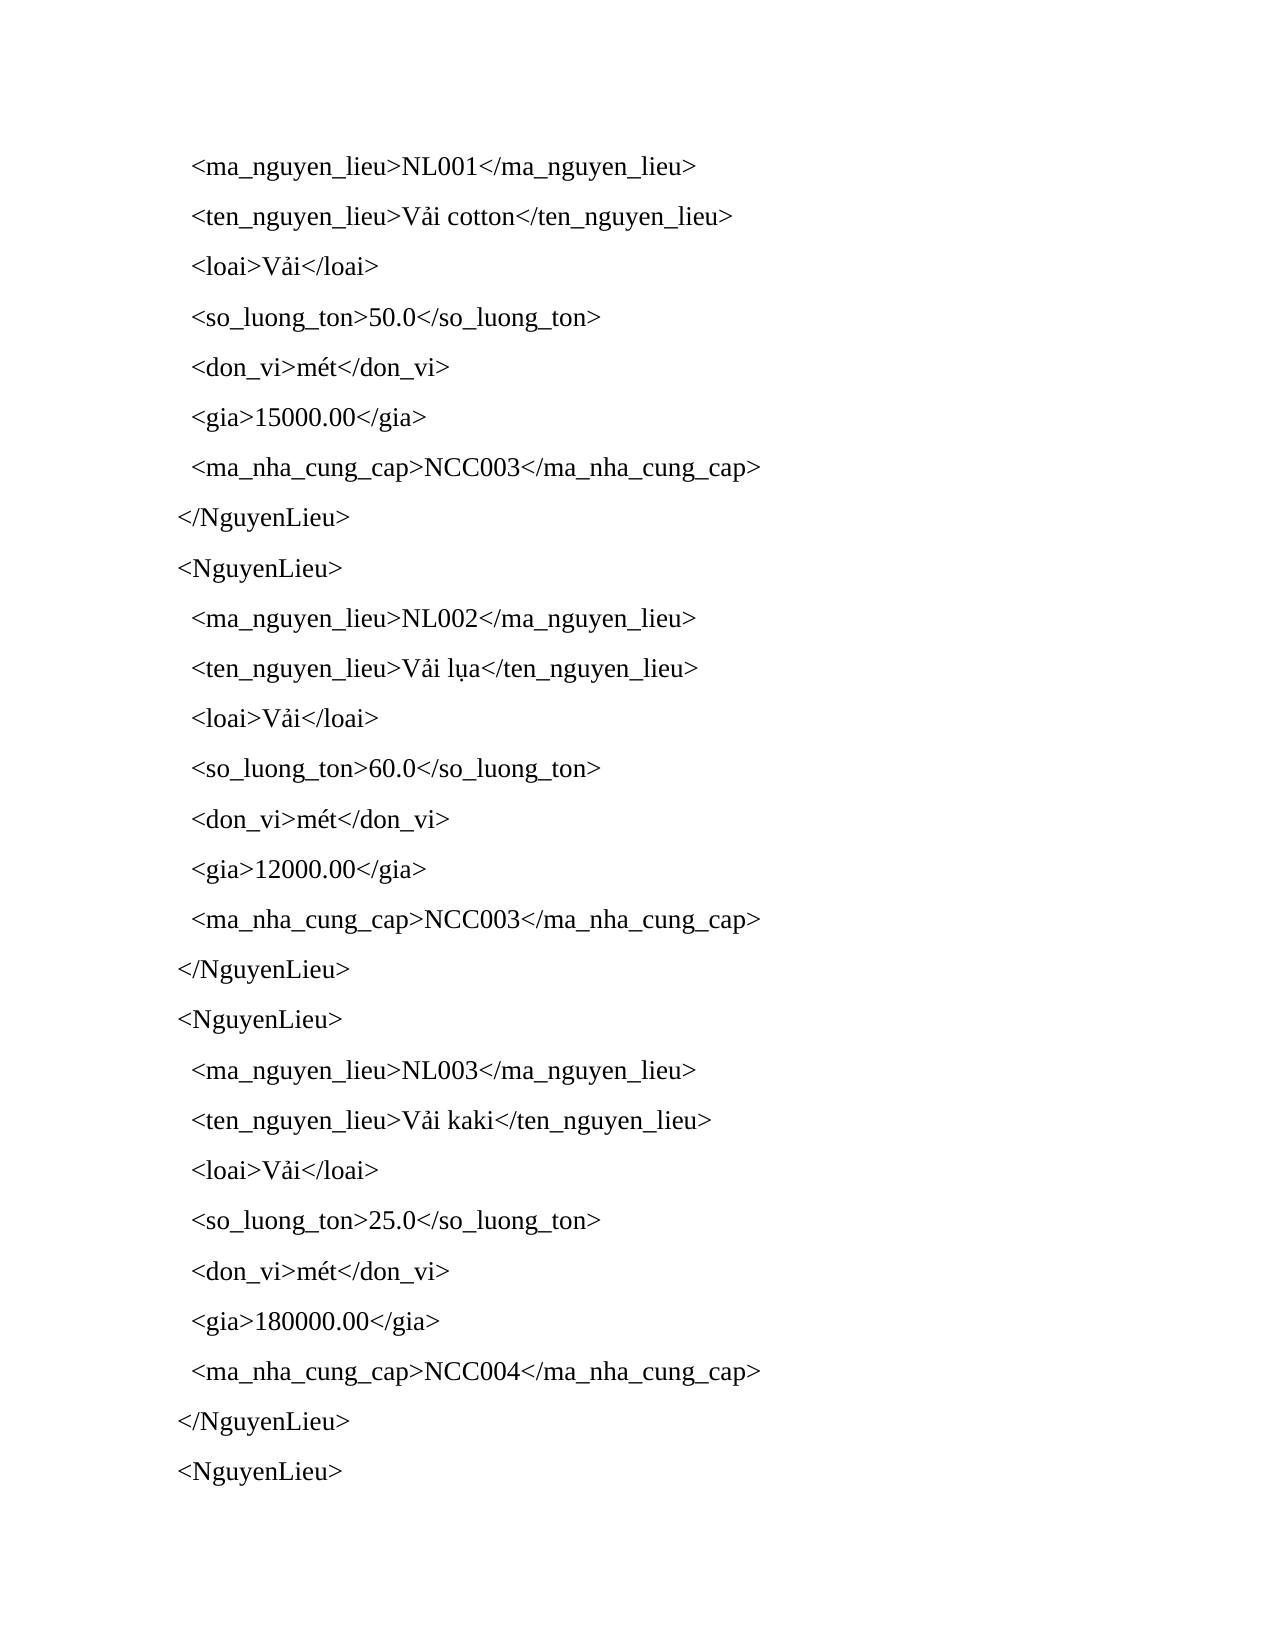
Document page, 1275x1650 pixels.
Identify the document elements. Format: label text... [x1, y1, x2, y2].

text <gia>15000.00</gia> [150, 401, 1125, 432]
text <loai>Vải</loai> [150, 702, 1125, 733]
text </NguyenLieu> [150, 953, 1125, 984]
text <loai>Vải</loai> [150, 250, 1125, 282]
text <ma_nha_cung_cap>NCC004</ma_nha_cung_cap> [150, 1355, 1125, 1386]
text <so_luong_ton>50.0</so_luong_ton> [150, 301, 1125, 332]
text </NguyenLieu> [150, 1405, 1125, 1436]
text <ma_nguyen_lieu>NL002</ma_nguyen_lieu> [150, 602, 1125, 633]
text <so_luong_ton>25.0</so_luong_ton> [150, 1204, 1125, 1236]
text <NguyenLieu> [150, 1003, 1125, 1035]
text <NguyenLieu> [150, 1455, 1125, 1487]
text <don_vi>mét</don_vi> [150, 803, 1125, 834]
text <ma_nha_cung_cap>NCC003</ma_nha_cung_cap> [150, 451, 1125, 482]
text <don_vi>mét</don_vi> [150, 351, 1125, 382]
text <ma_nguyen_lieu>NL003</ma_nguyen_lieu> [150, 1054, 1125, 1085]
text <ten_nguyen_lieu>Vải cotton</ten_nguyen_lieu> [150, 200, 1125, 231]
text <so_luong_ton>60.0</so_luong_ton> [150, 752, 1125, 784]
text <loai>Vải</loai> [150, 1154, 1125, 1185]
text <ma_nha_cung_cap>NCC003</ma_nha_cung_cap> [150, 903, 1125, 934]
text <don_vi>mét</don_vi> [150, 1254, 1125, 1286]
text <ma_nguyen_lieu>NL001</ma_nguyen_lieu> [150, 150, 1125, 181]
text <ten_nguyen_lieu>Vải lụa</ten_nguyen_lieu> [150, 652, 1125, 683]
text <NguyenLieu> [150, 552, 1125, 583]
text </NguyenLieu> [150, 501, 1125, 533]
text <ten_nguyen_lieu>Vải kaki</ten_nguyen_lieu> [150, 1104, 1125, 1135]
text <gia>180000.00</gia> [150, 1305, 1125, 1336]
text <gia>12000.00</gia> [150, 853, 1125, 884]
